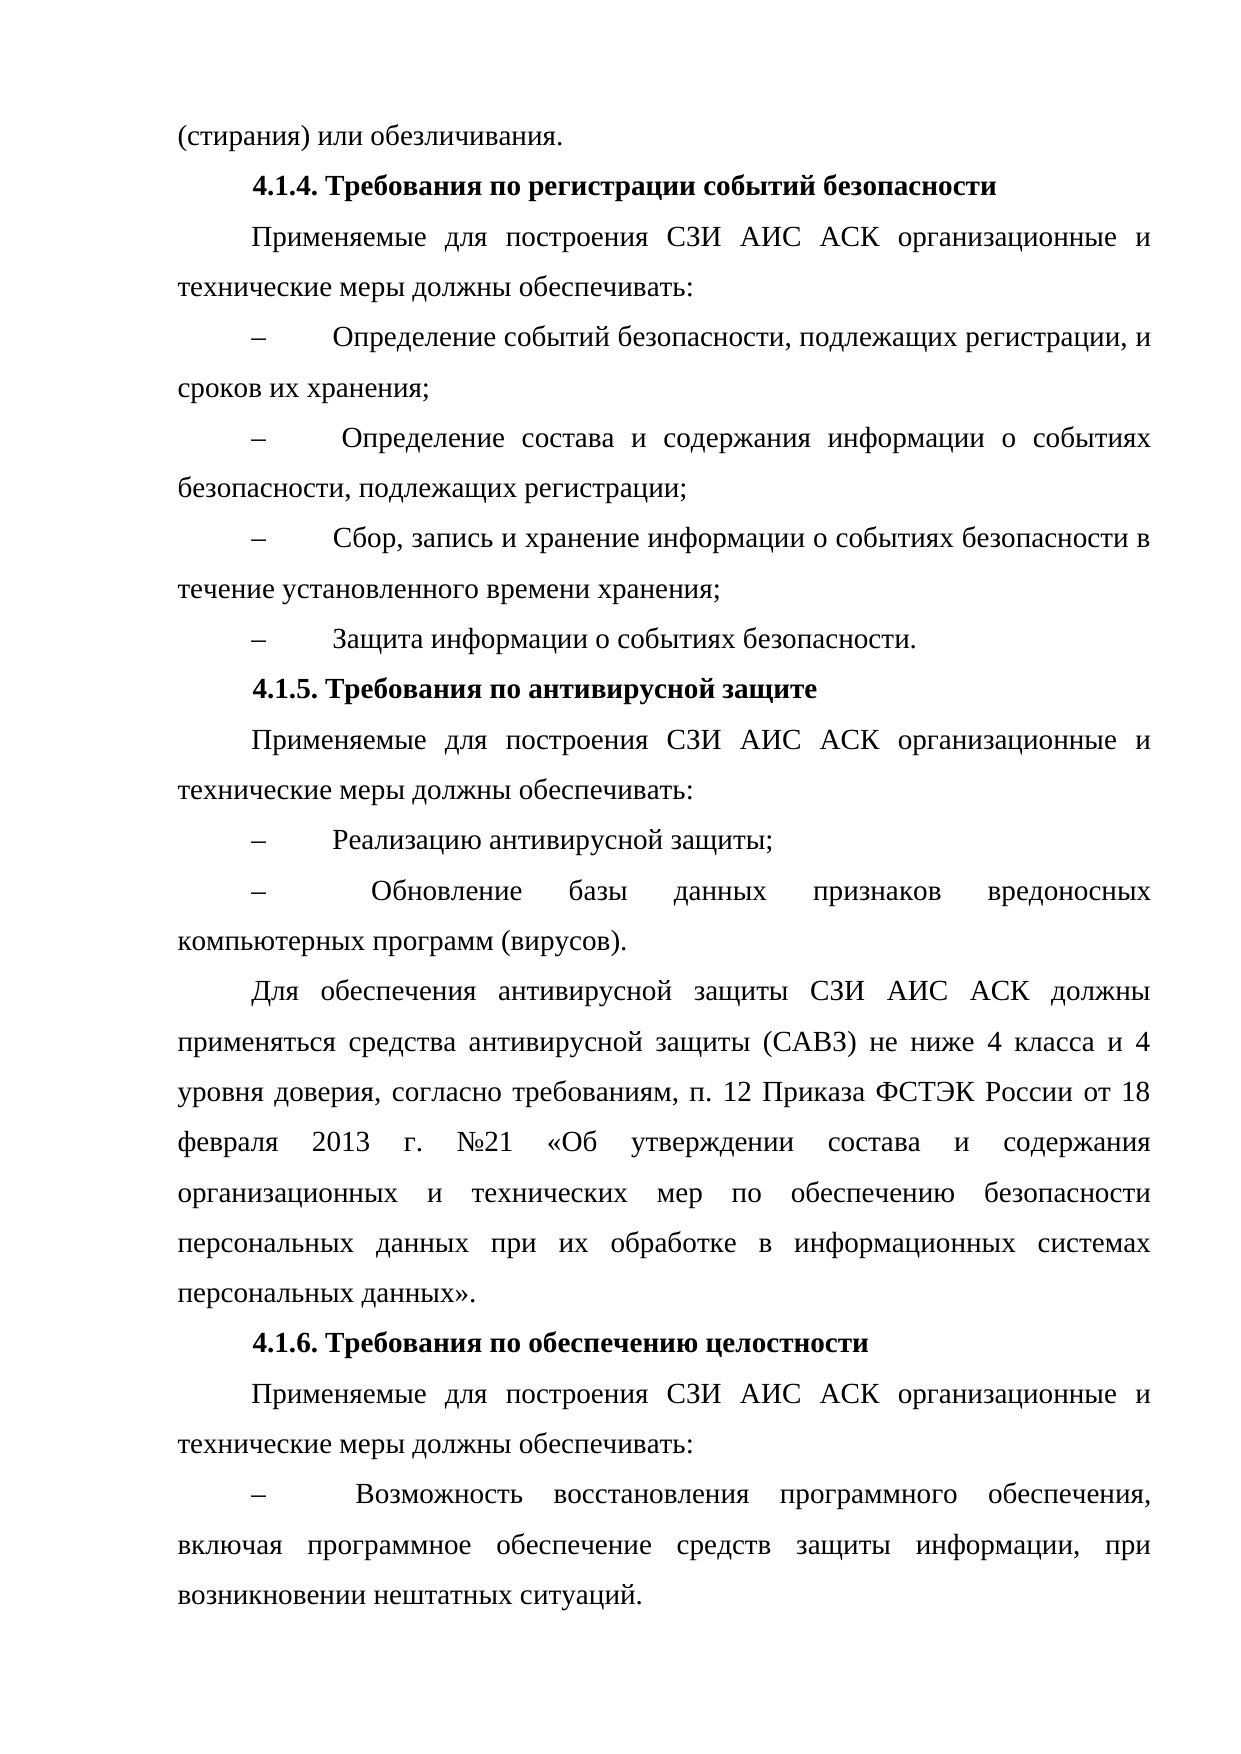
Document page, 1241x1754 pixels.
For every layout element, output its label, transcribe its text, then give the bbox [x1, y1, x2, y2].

text – Определение состава и содержания информации о событиях безопасности, подлежащих регистрации; [177, 420, 1152, 504]
text – Сбор, запись и хранение информации о событиях безопасности в течение установленного времени хранения; [177, 521, 1152, 604]
text – Реализацию антивирусной защиты; [177, 822, 1152, 856]
text Требования по антивирусной защите [177, 672, 1152, 705]
text Применяемые для построения СЗИ АИС АСК организационные и технические меры должны обеспечивать: [177, 1376, 1152, 1460]
text Требования по регистрации событий безопасности [177, 168, 1152, 202]
text Применяемые для построения СЗИ АИС АСК организационные и технические меры должны обеспечивать: [177, 219, 1152, 303]
text – Обновление базы данных признаков вредоносных компьютерных программ (вирусов). [177, 873, 1152, 957]
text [177, 118, 1152, 152]
text – Защита информации о событиях безопасности. [177, 621, 1152, 655]
text Применяемые для построения СЗИ АИС АСК организационные и технические меры должны обеспечивать: [177, 722, 1152, 806]
text Требования по обеспечению целостности [177, 1326, 1152, 1359]
text – Определение событий безопасности, подлежащих регистрации, и сроков их хранения; [177, 319, 1152, 403]
text – Возможность восстановления программного обеспечения, включая программное обеспечение средств защиты информации, при возникновении нештатных ситуаций. [177, 1477, 1152, 1611]
text Для обеспечения антивирусной защиты СЗИ АИС АСК должны применяться средства антивирусной защиты (САВЗ) не ниже 4 класса и 4 уровня доверия, согласно требованиям, п. 12 Приказа ФСТЭК России от 18 февраля 2013 г. №21 «Об утверждении состава и содержания организационных и технических мер по обеспечению безопасности персональных данных при их обработке в информационных системах персональных данных». [177, 973, 1152, 1309]
